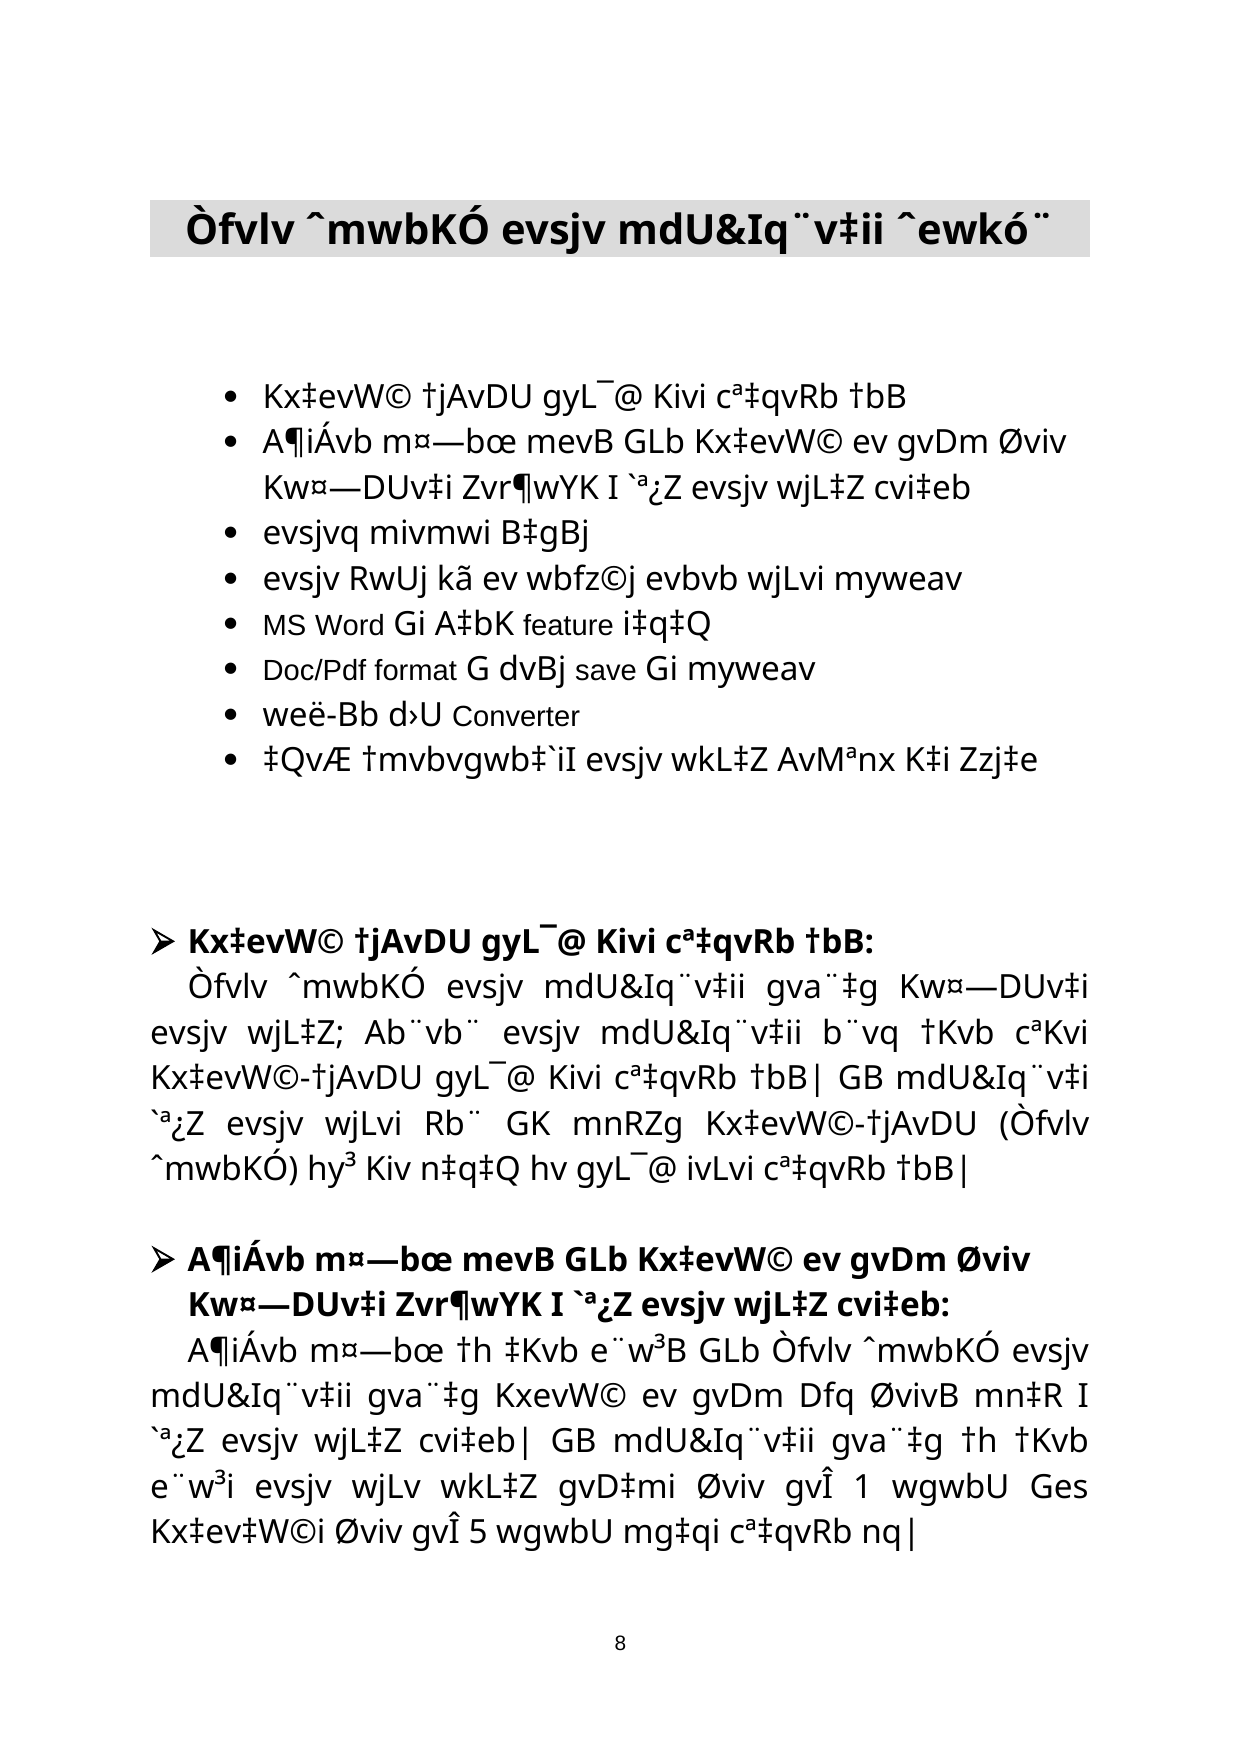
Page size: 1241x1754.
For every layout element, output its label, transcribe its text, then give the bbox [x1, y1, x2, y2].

list A¶iÁvb m¤—bœ mevB GLb Kx‡evW© ev gvDm Øviv Kw¤—DUv‡i Zvr¶wYK I `ª¿Z evsjv wjL‡Z cvi‡eb [225, 418, 1090, 509]
list A¶iÁvb m¤—bœ mevB GLb Kx‡evW© ev gvDm Øviv Kw¤—DUv‡i Zvr¶wYK I `ª¿Z evsjv wjL‡Z cvi‡eb: [150, 1236, 1090, 1326]
list Doc/Pdf format G dvBj save Gi myweav [225, 645, 1090, 691]
text A¶iÁvb m¤—bœ †h ‡Kvb e¨w³B GLb Òfvlv ˆmwbKÓ evsjv mdU&Iq¨v‡ii gva¨‡g KxevW© ev gvDm Dfq ØvivB mn‡R I `ª¿Z evsjv wjL‡Z cvi‡eb| GB mdU&Iq¨v‡ii gva¨‡g †h †Kvb e¨w³i evsjv wjLv wkL‡Z gvD‡mi Øviv gvÎ 1 wgwbU Ges Kx‡ev‡W©i Øviv gvÎ 5 wgwbU mg‡qi cª‡qvRb nq| [150, 1326, 1090, 1553]
list Kx‡evW© †jAvDU gyL¯@ Kivi cª‡qvRb †bB [225, 373, 1090, 418]
list Kx‡evW© †jAvDU gyL¯@ Kivi cª‡qvRb †bB: [150, 918, 1090, 963]
list evsjvq mivmwi B‡gBj [225, 509, 1090, 554]
list evsjv RwUj kã ev wbfz©j evbvb wjLvi myweav [225, 554, 1090, 600]
list ‡QvÆ †mvbvgwb‡`iI evsjv wkL‡Z AvMªnx K‡i Zzj‡e [225, 736, 1090, 781]
text Òfvlv ˆmwbKÓ evsjv mdU&Iq¨v‡ii ˆewkó¨ [150, 200, 1090, 257]
text Òfvlv ˆmwbKÓ evsjv mdU&Iq¨v‡ii gva¨‡g Kw¤—DUv‡i evsjv wjL‡Z; Ab¨vb¨ evsjv mdU&Iq¨v‡ii b¨vq †Kvb cªKvi Kx‡evW©-†jAvDU gyL¯@ Kivi cª‡qvRb †bB| GB mdU&Iq¨v‡i `ª¿Z evsjv wjLvi Rb¨ GK mnRZg Kx‡evW©-†jAvDU (Òfvlv ˆmwbKÓ) hy³ Kiv n‡q‡Q hv gyL¯@ ivLvi cª‡qvRb †bB| [150, 963, 1090, 1190]
list weë-Bb d›U Converter [225, 691, 1090, 736]
list MS Word Gi A‡bK feature i‡q‡Q [225, 600, 1090, 645]
